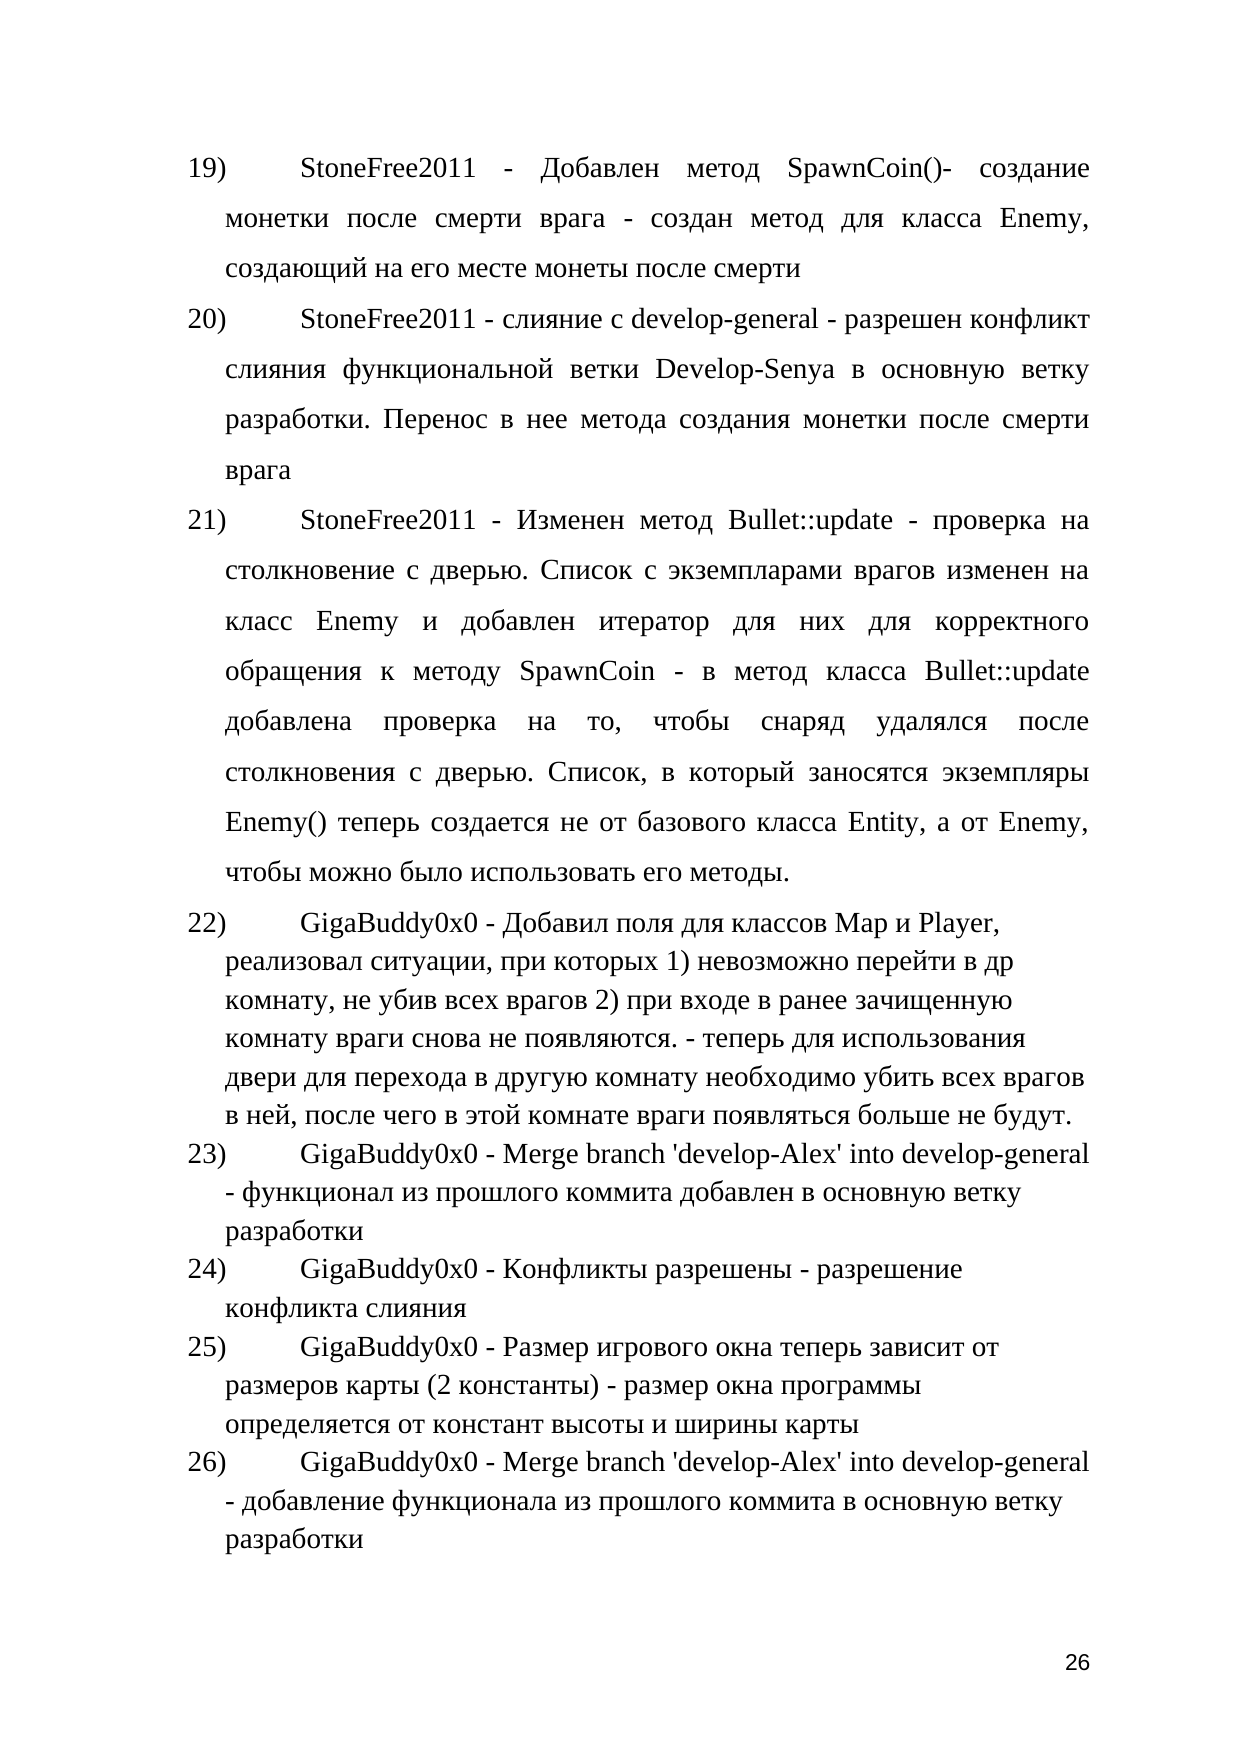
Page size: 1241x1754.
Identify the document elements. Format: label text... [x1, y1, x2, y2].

list StoneFree2011 - Добавлен метод SpawnCoin()- создание монетки после смерти врага - создан метод для класса Enemy, создающий на его месте монеты после смерти [187, 150, 1090, 284]
list StoneFree2011 - Изменен метод Bullet::update - проверка на столкновение с дверью. Список с экземпларами врагов изменен на класс Enemy и добавлен итератор для них для корректного обращения к методу SpawnCoin - в метод класса Bullet::update добавлена проверка на то, чтобы снаряд удалялся после столкновения с дверью. Список, в который заносятся экземпляры Enemy() теперь создается не от базового класса Entity, а от Enemy, чтобы можно было использовать его методы. [187, 502, 1090, 888]
list StoneFree2011 - слияние с develop-general - разрешен конфликт слияния функциональной ветки Develop-Senya в основную ветку разработки. Перенос в нее метода создания монетки после смерти врага [187, 301, 1090, 485]
list GigaBuddy0x0 - Добавил поля для классов Map и Player, реализовал ситуации, при которых 1) невозможно перейти в др комнату, не убив всех врагов 2) при входе в ранее зачищенную комнату враги снова не появляются. - теперь для использования двери для перехода в другую комнату необходимо убить всех врагов в ней, после чего в этой комнате враги появляться больше не будут. [187, 905, 1090, 1131]
list GigaBuddy0x0 - Merge branch 'develop-Alex' into develop-general - добавление функционала из прошлого коммита в основную ветку разработки [187, 1444, 1090, 1555]
list GigaBuddy0x0 - Размер игрового окна теперь зависит от размеров карты (2 константы) - размер окна программы определяется от констант высоты и ширины карты [187, 1329, 1090, 1439]
list GigaBuddy0x0 - Merge branch 'develop-Alex' into develop-general - функционал из прошлого коммита добавлен в основную ветку разработки [187, 1136, 1090, 1247]
list GigaBuddy0x0 - Конфликты разрешены - разрешение конфликта слияния [187, 1252, 1090, 1324]
